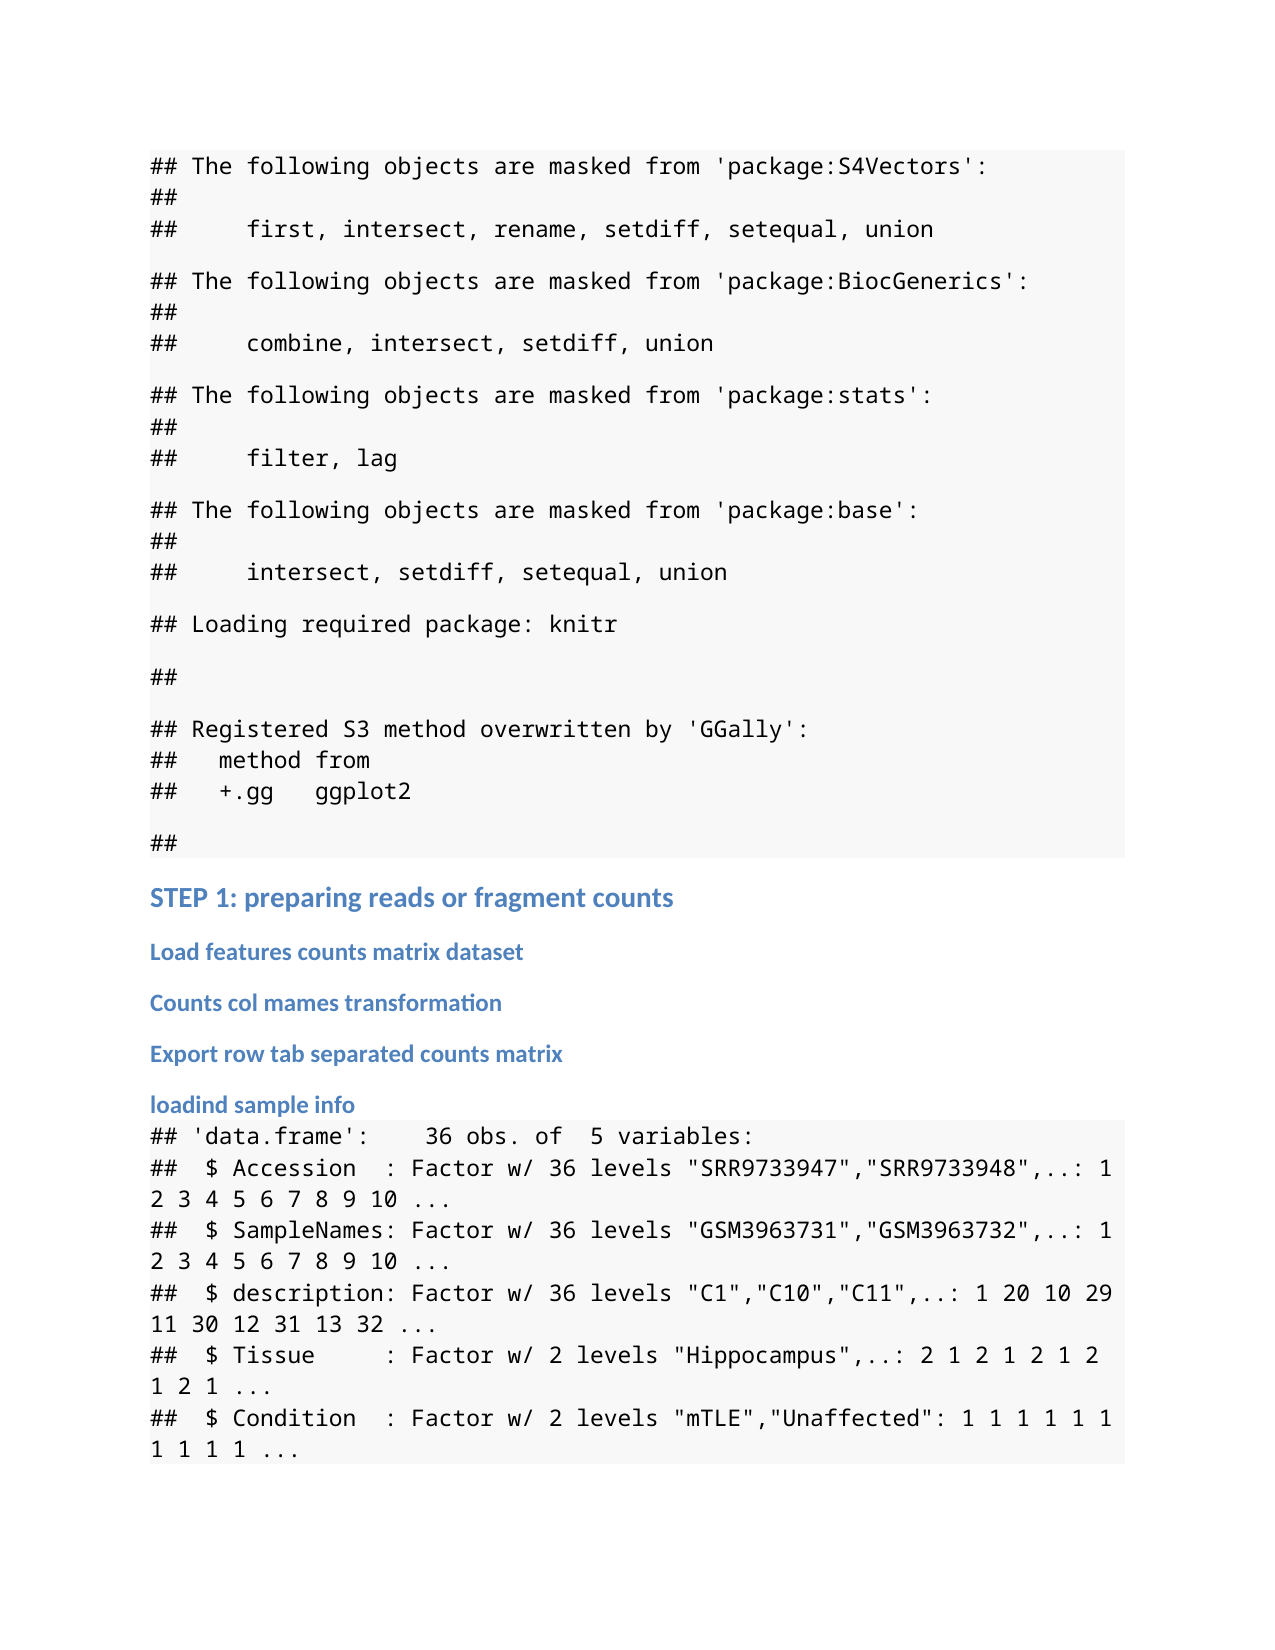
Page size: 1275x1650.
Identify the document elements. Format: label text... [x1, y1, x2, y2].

text ## 'data.frame': 36 obs. of 5 variables: ## $ Accession : Factor w/ 36 levels "SRR9733947","SRR9733948",..: 1 2 3 4 5 6 7 8 9 10 ... ## $ SampleNames: Factor w/ 36 levels "GSM3963731","GSM3963732",..: 1 2 3 4 5 6 7 8 9 10 ... ## $ description: Factor w/ 36 levels "C1","C10","C11",..: 1 20 10 29 11 30 12 31 13 32 ... ## $ Tissue : Factor w/ 2 levels "Hippocampus",..: 2 1 2 1 2 1 2 1 2 1 ... ## $ Condition : Factor w/ 2 levels "mTLE","Unaffected": 1 1 1 1 1 1 1 1 1 1 ... [150, 1120, 1125, 1464]
subtitle Export row tab separated counts matrix [150, 1038, 1125, 1069]
subtitle Counts col mames transformation [150, 987, 1125, 1017]
text ## The following objects are masked from 'package:S4Vectors': ## ## first, intersect, rename, setdiff, setequal, union [150, 150, 1125, 244]
subtitle STEP 1: preparing reads or fragment counts [150, 879, 1125, 915]
text ## The following objects are masked from 'package:base': ## ## intersect, setdiff, setequal, union [150, 494, 1125, 587]
subtitle loadind sample info [150, 1090, 1125, 1120]
text ## [150, 660, 1125, 692]
text ## Loading required package: knitr [150, 608, 1125, 639]
text ## [150, 827, 1125, 858]
text ## The following objects are masked from 'package:BiocGenerics': ## ## combine, intersect, setdiff, union [150, 264, 1125, 358]
text ## Registered S3 method overwritten by 'GGally': ## method from ## +.gg ggplot2 [150, 712, 1125, 806]
subtitle Load features counts matrix dataset [150, 936, 1125, 966]
text ## The following objects are masked from 'package:stats': ## ## filter, lag [150, 379, 1125, 473]
